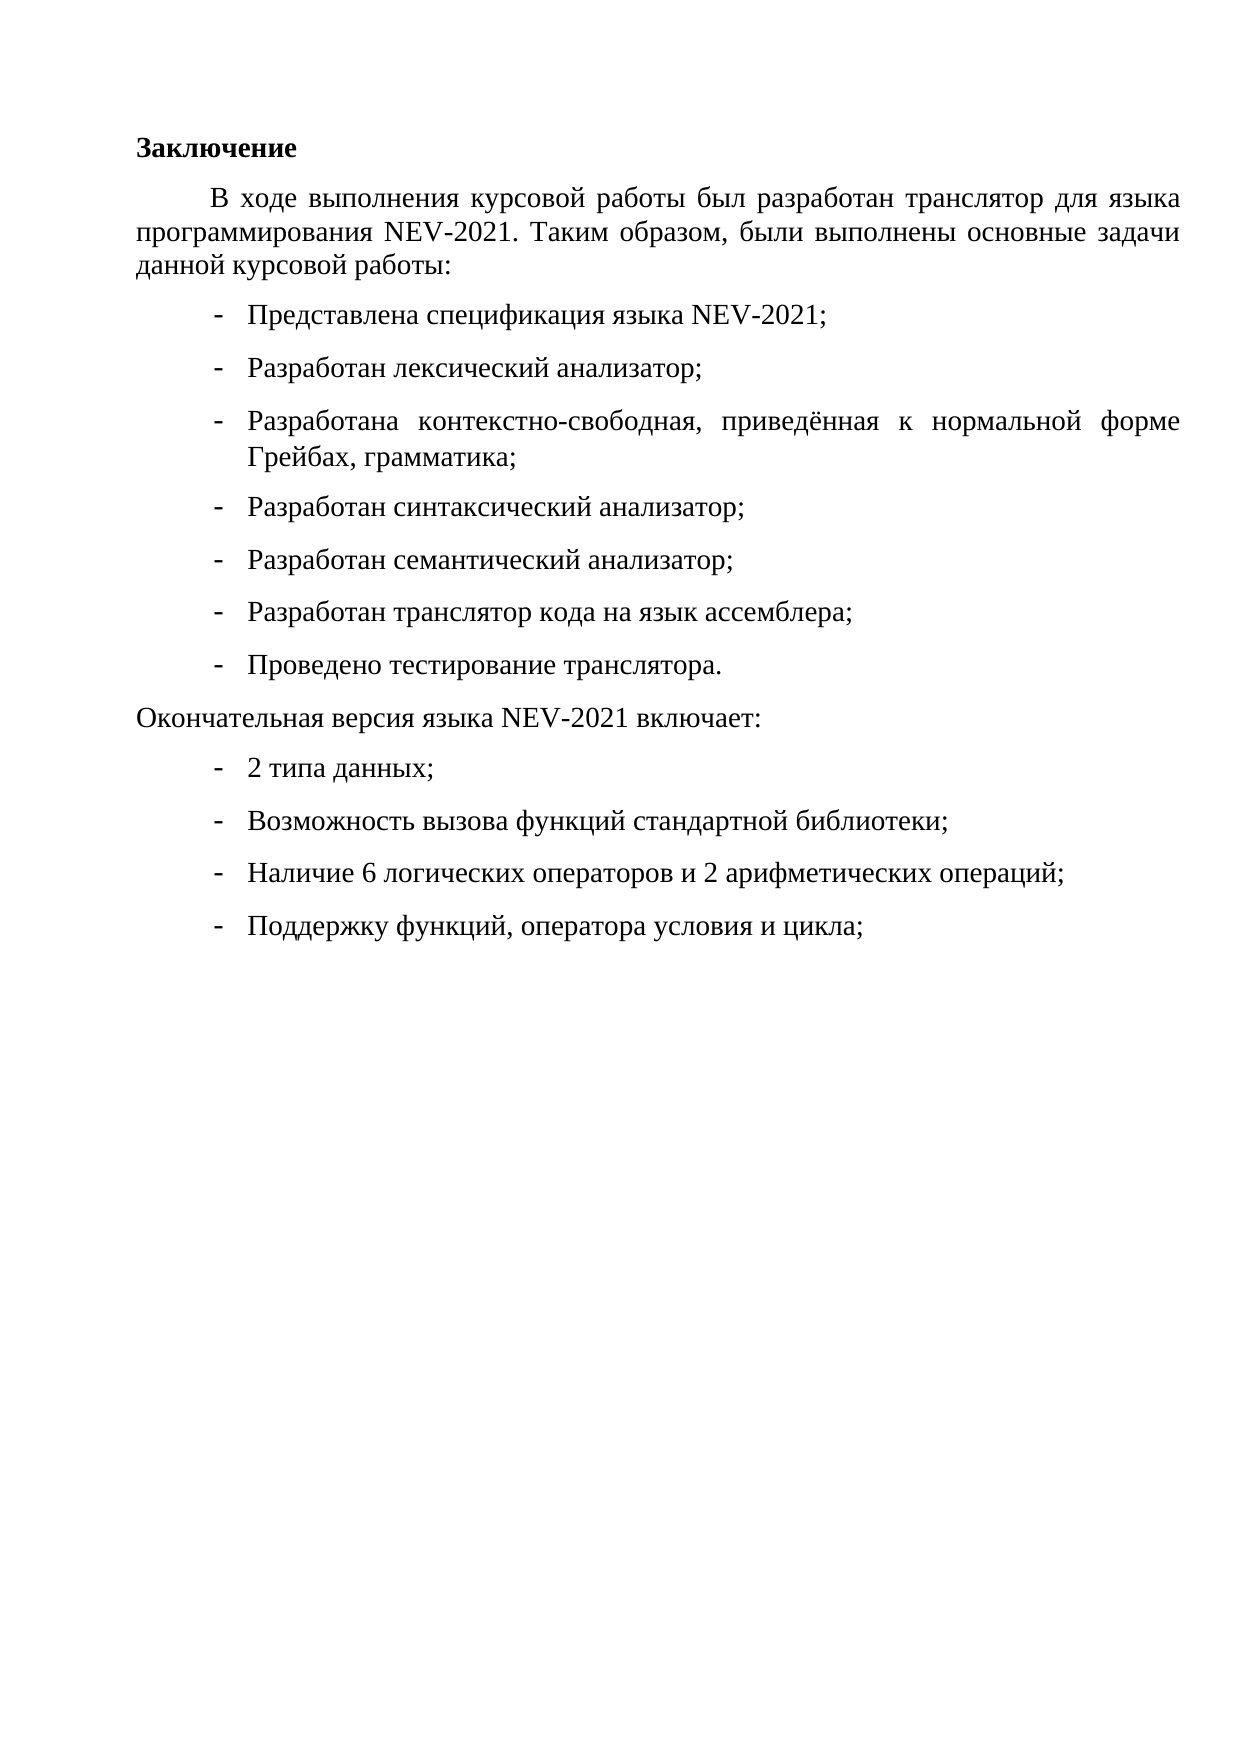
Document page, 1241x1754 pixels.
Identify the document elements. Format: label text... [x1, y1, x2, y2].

text Окончательная версия языка NEV-2021 включает: [136, 700, 1181, 733]
list Разработана контекстно-свободная, приведённая к нормальной форме Грейбах, грамматика; [209, 403, 1181, 472]
list Возможность вызова функций стандартной библиотеки; [209, 803, 1181, 839]
list Разработан транслятор кода на язык ассемблера; [209, 594, 1181, 631]
list Разработан синтаксический анализатор; [209, 489, 1181, 525]
list Представлена спецификация языка NEV-2021; [209, 297, 1181, 333]
list Наличие 6 логических операторов и 2 арифметических операций; [209, 856, 1181, 892]
list Поддержку функций, оператора условия и цикла; [209, 908, 1181, 944]
list Проведено тестирование транслятора. [209, 647, 1181, 683]
text Заключение [136, 130, 1181, 163]
list Разработан семантический анализатор; [209, 542, 1181, 578]
list Разработан лексический анализатор; [209, 350, 1181, 386]
list 2 типа данных; [209, 750, 1181, 786]
text В ходе выполнения курсовой работы был разработан транслятор для языка программирования NEV-2021. Таким образом, были выполнены основные задачи данной курсовой работы: [136, 180, 1181, 281]
